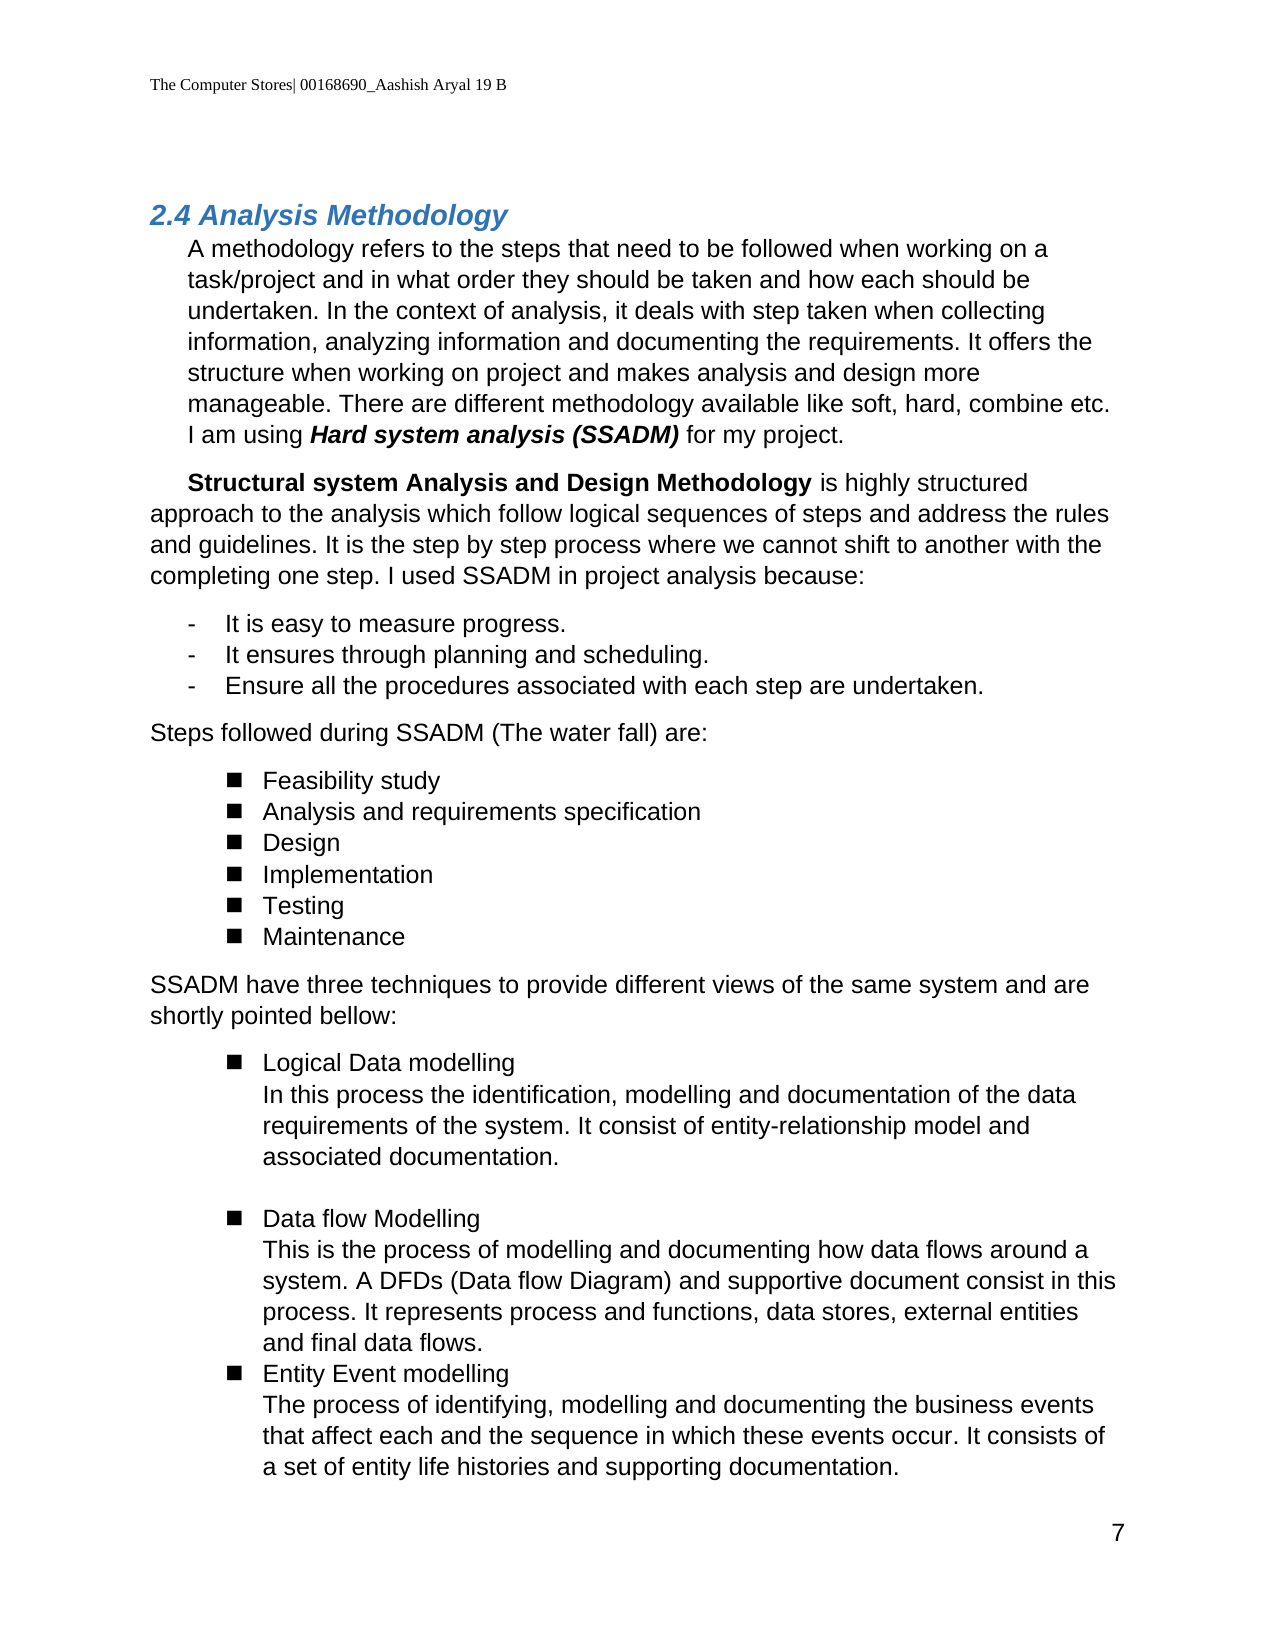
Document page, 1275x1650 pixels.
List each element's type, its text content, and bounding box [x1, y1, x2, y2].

text A methodology refers to the steps that need to be followed when working on a task/project and in what order they should be taken and how each should be undertaken. In the context of analysis, it deals with step taken when collecting information, analyzing information and documenting the requirements. It offers the structure when working on project and makes analysis and design more manageable. There are different methodology available like soft, hard, combine etc. I am using Hard system analysis (SSADM) for my project. [187, 234, 1125, 449]
list Maintenance [225, 922, 1125, 951]
list Analysis and requirements specification [225, 797, 1125, 826]
list Feasibility study [225, 766, 1125, 795]
text Steps followed during SSADM (The water fall) are: [150, 718, 1125, 747]
list Implementation [225, 859, 1125, 888]
list Testing [225, 891, 1125, 919]
list It ensures through planning and scheduling. [187, 640, 1125, 668]
text Structural system Analysis and Design Methodology is highly structured approach to the analysis which follow logical sequences of steps and address the rules and guidelines. It is the step by step process where we cannot shift to another with the completing one step. I used SSADM in project analysis because: [150, 468, 1125, 590]
list Entity Event modelling [225, 1359, 1125, 1388]
list Logical Data modelling [225, 1048, 1125, 1077]
list Ensure all the procedures associated with each step are undertaken. [187, 671, 1125, 699]
list Design [225, 828, 1125, 857]
subtitle 2.4 Analysis Methodology [150, 198, 1125, 231]
list Data flow Modelling [225, 1204, 1125, 1233]
list The process of identifying, modelling and documenting the business events that affect each and the sequence in which these events occur. It consists of a set of entity life histories and supporting documentation. [262, 1390, 1125, 1481]
list This is the process of modelling and documenting how data flows around a system. A DFDs (Data flow Diagram) and supportive document consist in this process. It represents process and functions, data stores, external entities and final data flows. [262, 1235, 1125, 1357]
list It is easy to measure progress. [187, 609, 1125, 637]
list In this process the identification, modelling and documentation of the data requirements of the system. It consist of entity-relationship model and associated documentation. [262, 1079, 1125, 1170]
text SSADM have three techniques to provide different views of the same system and are shortly pointed bellow: [150, 970, 1125, 1029]
